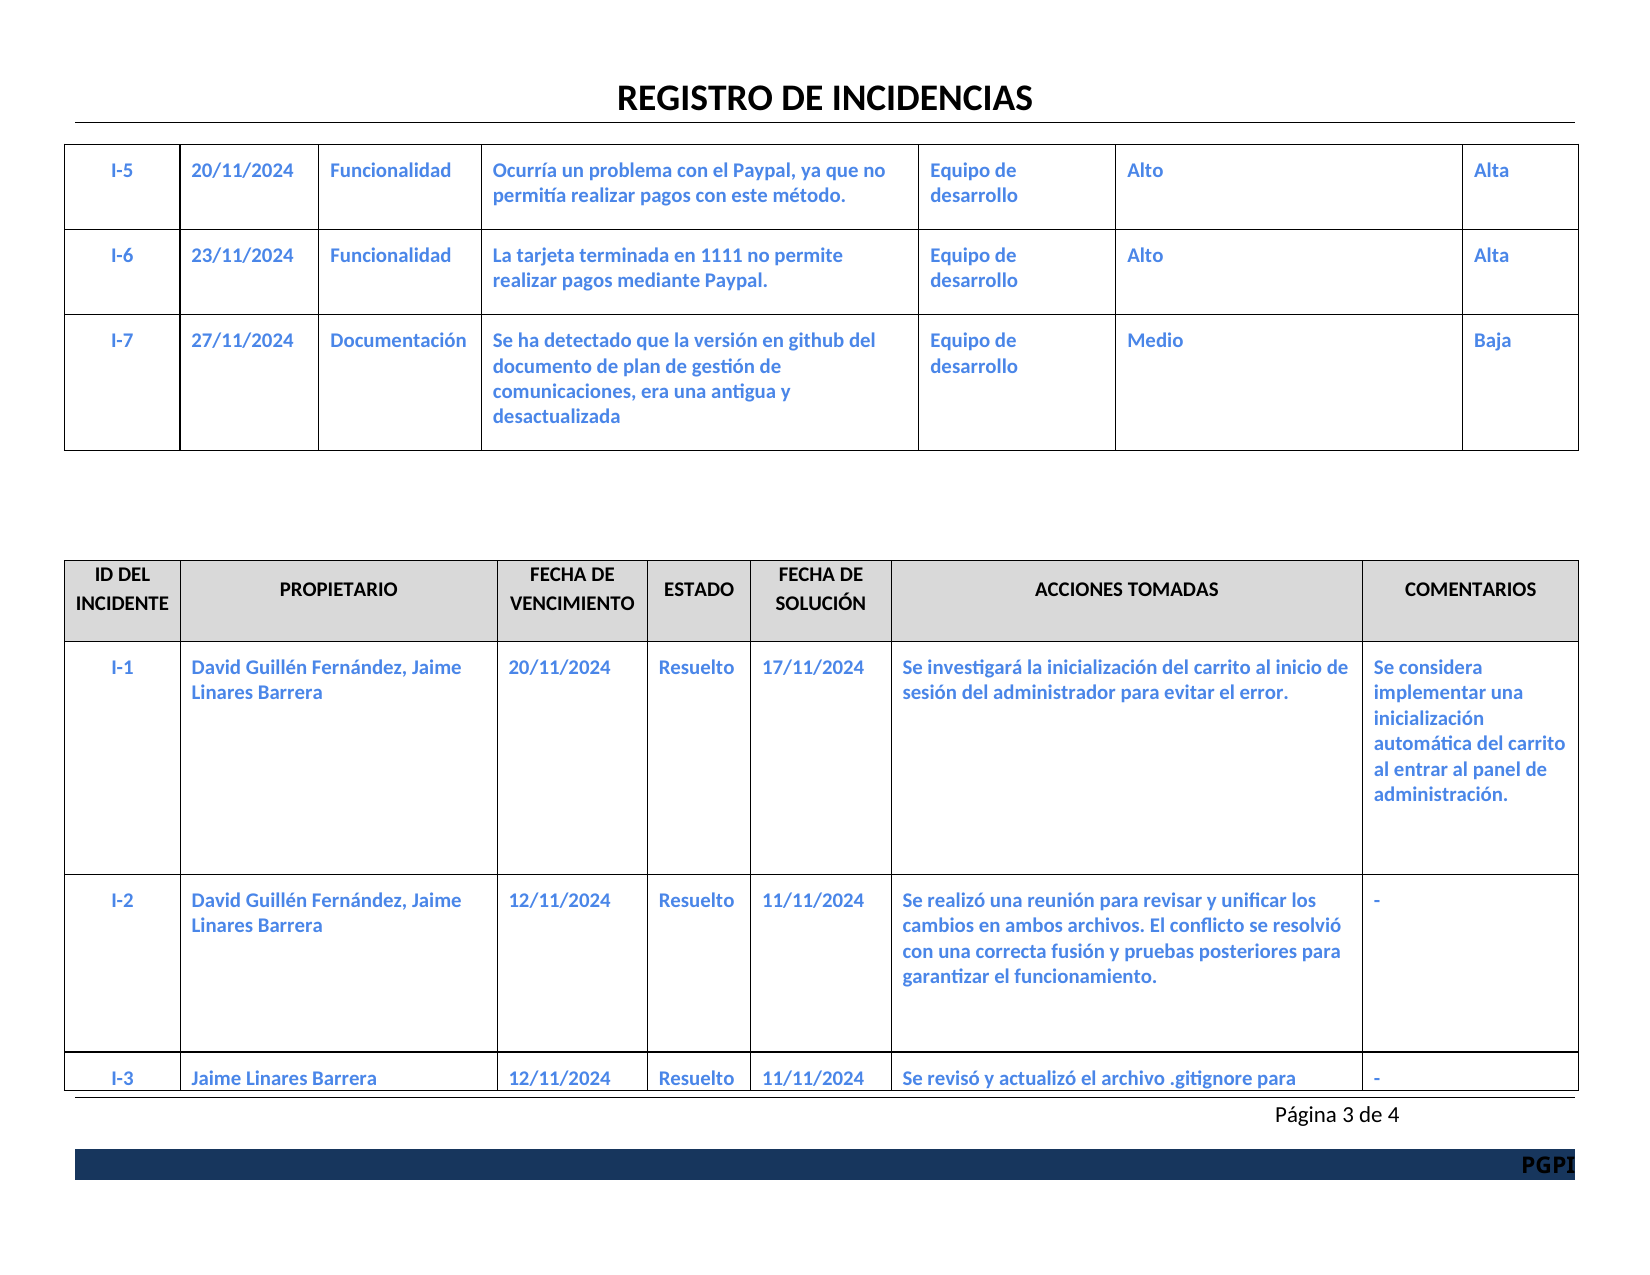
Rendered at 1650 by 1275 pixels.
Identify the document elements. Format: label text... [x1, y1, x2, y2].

table_cell Resuelto [648, 1053, 750, 1090]
table_cell I-5 [65, 145, 179, 229]
table_cell Jaime Linares Barrera [181, 1053, 497, 1090]
table_cell I-1 [65, 642, 180, 874]
table_cell 17/11/2024 [751, 642, 891, 874]
table_header ID DEL INCIDENTE [65, 561, 180, 641]
table_cell Ocurría un problema con el Paypal, ya que no permitía realizar pagos con este método. [482, 145, 918, 229]
table_cell 23/11/2024 [181, 230, 318, 314]
table_cell Se investigará la inicialización del carrito al inicio de sesión del administrador para evitar el error. [892, 642, 1362, 874]
table_cell 11/11/2024 [751, 1053, 891, 1090]
table_header ACCIONES TOMADAS [892, 561, 1362, 641]
table_cell I-7 [65, 315, 179, 450]
table_cell Funcionalidad [319, 230, 481, 314]
table_cell Resuelto [648, 642, 750, 874]
table_cell Se revisó y actualizó el archivo .gitignore para asegurar que se excluyan correctamente los archivos no deseados. [892, 1053, 1362, 1090]
table_cell 12/11/2024 [498, 875, 647, 1051]
table_cell Funcionalidad [319, 145, 481, 229]
table_cell Se considera implementar una inicialización automática del carrito al entrar al panel de administración. [1363, 642, 1578, 874]
table_cell Resuelto [648, 875, 750, 1051]
table_cell - [1363, 1053, 1578, 1090]
table_cell La tarjeta terminada en 1111 no permite realizar pagos mediante Paypal. [482, 230, 918, 314]
table_header PROPIETARIO [181, 561, 497, 641]
table_header FECHA DE VENCIMIENTO [498, 561, 647, 641]
table_cell Baja [1463, 315, 1578, 450]
table_cell Alto [1116, 145, 1462, 229]
table_cell 27/11/2024 [181, 315, 318, 450]
table_cell David Guillén Fernández, Jaime Linares Barrera [181, 875, 497, 1051]
table_cell - [1363, 875, 1578, 1051]
table_cell Alto [1116, 230, 1462, 314]
table_cell Medio [1116, 315, 1462, 450]
table_cell 12/11/2024 [498, 1053, 647, 1090]
table_cell Equipo de desarrollo [919, 230, 1115, 314]
table_cell Alta [1463, 145, 1578, 229]
table_header COMENTARIOS [1363, 561, 1578, 641]
table_cell Se ha detectado que la versión en github del documento de plan de gestión de comunicaciones, era una antigua y desactualizada [482, 315, 918, 450]
table_cell I-2 [65, 875, 180, 1051]
table_cell Documentación [319, 315, 481, 450]
table_cell I-3 [65, 1053, 180, 1090]
table_header ESTADO [648, 561, 750, 641]
table_cell I-6 [65, 230, 179, 314]
table_cell Alta [1463, 230, 1578, 314]
table_header FECHA DE SOLUCIÓN [751, 561, 891, 641]
table_cell 20/11/2024 [498, 642, 647, 874]
table_cell 11/11/2024 [751, 875, 891, 1051]
table_cell David Guillén Fernández, Jaime Linares Barrera [181, 642, 497, 874]
table_cell Equipo de desarrollo [919, 315, 1115, 450]
table_cell Equipo de desarrollo [919, 145, 1115, 229]
table_cell 20/11/2024 [181, 145, 318, 229]
table_cell Se realizó una reunión para revisar y unificar los cambios en ambos archivos. El conflicto se resolvió con una correcta fusión y pruebas posteriores para garantizar el funcionamiento. [892, 875, 1362, 1051]
